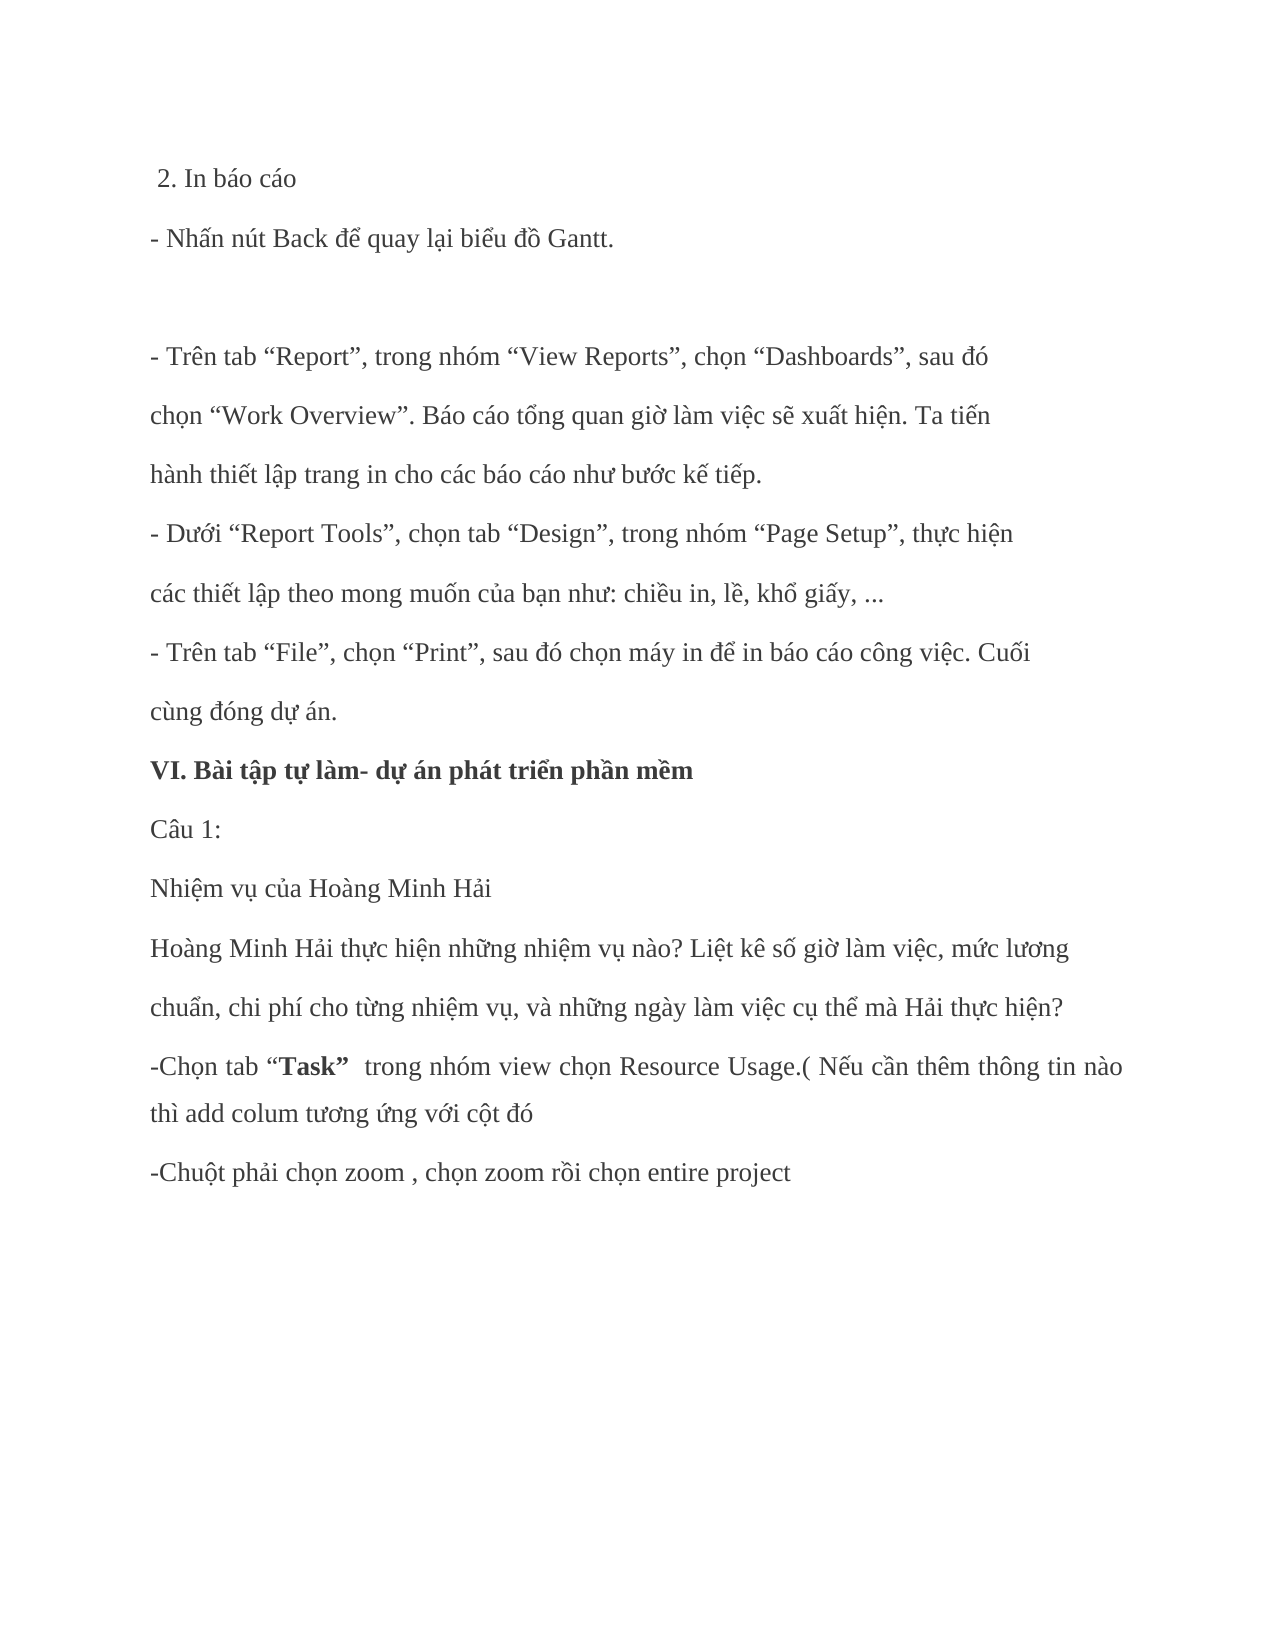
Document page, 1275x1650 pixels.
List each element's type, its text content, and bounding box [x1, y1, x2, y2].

text -Chọn tab “Task” trong nhóm view chọn Resource Usage.( Nếu cần thêm thông tin nào thì add colum tương ứng với cột đó [150, 1050, 1125, 1128]
text - Nhấn nút Back để quay lại biểu đồ Gantt. [150, 222, 1125, 253]
text Nhiệm vụ của Hoàng Minh Hải [150, 872, 1125, 904]
text VI. Bài tập tự làm- dự án phát triển phần mềm [150, 754, 1125, 785]
text chuẩn, chi phí cho từng nhiệm vụ, và những ngày làm việc cụ thể mà Hải thực hiện? [150, 991, 1125, 1022]
text các thiết lập theo mong muốn của bạn như: chiều in, lề, khổ giấy, ... [150, 577, 1125, 608]
text hành thiết lập trang in cho các báo cáo như bước kế tiếp. [150, 458, 1125, 489]
text cùng đóng dự án. [150, 695, 1125, 726]
text - Dưới “Report Tools”, chọn tab “Design”, trong nhóm “Page Setup”, thực hiện [150, 517, 1125, 549]
text Câu 1: [150, 813, 1125, 844]
text - Trên tab “File”, chọn “Print”, sau đó chọn máy in để in báo cáo công việc. Cuối [150, 636, 1125, 667]
text chọn “Work Overview”. Báo cáo tổng quan giờ làm việc sẽ xuất hiện. Ta tiến [150, 399, 1125, 430]
text 2. In báo cáo [150, 162, 1125, 194]
text Hoàng Minh Hải thực hiện những nhiệm vụ nào? Liệt kê số giờ làm việc, mức lương [150, 932, 1125, 963]
text - Trên tab “Report”, trong nhóm “View Reports”, chọn “Dashboards”, sau đó [150, 340, 1125, 371]
text -Chuột phải chọn zoom , chọn zoom rồi chọn entire project [150, 1156, 1125, 1187]
